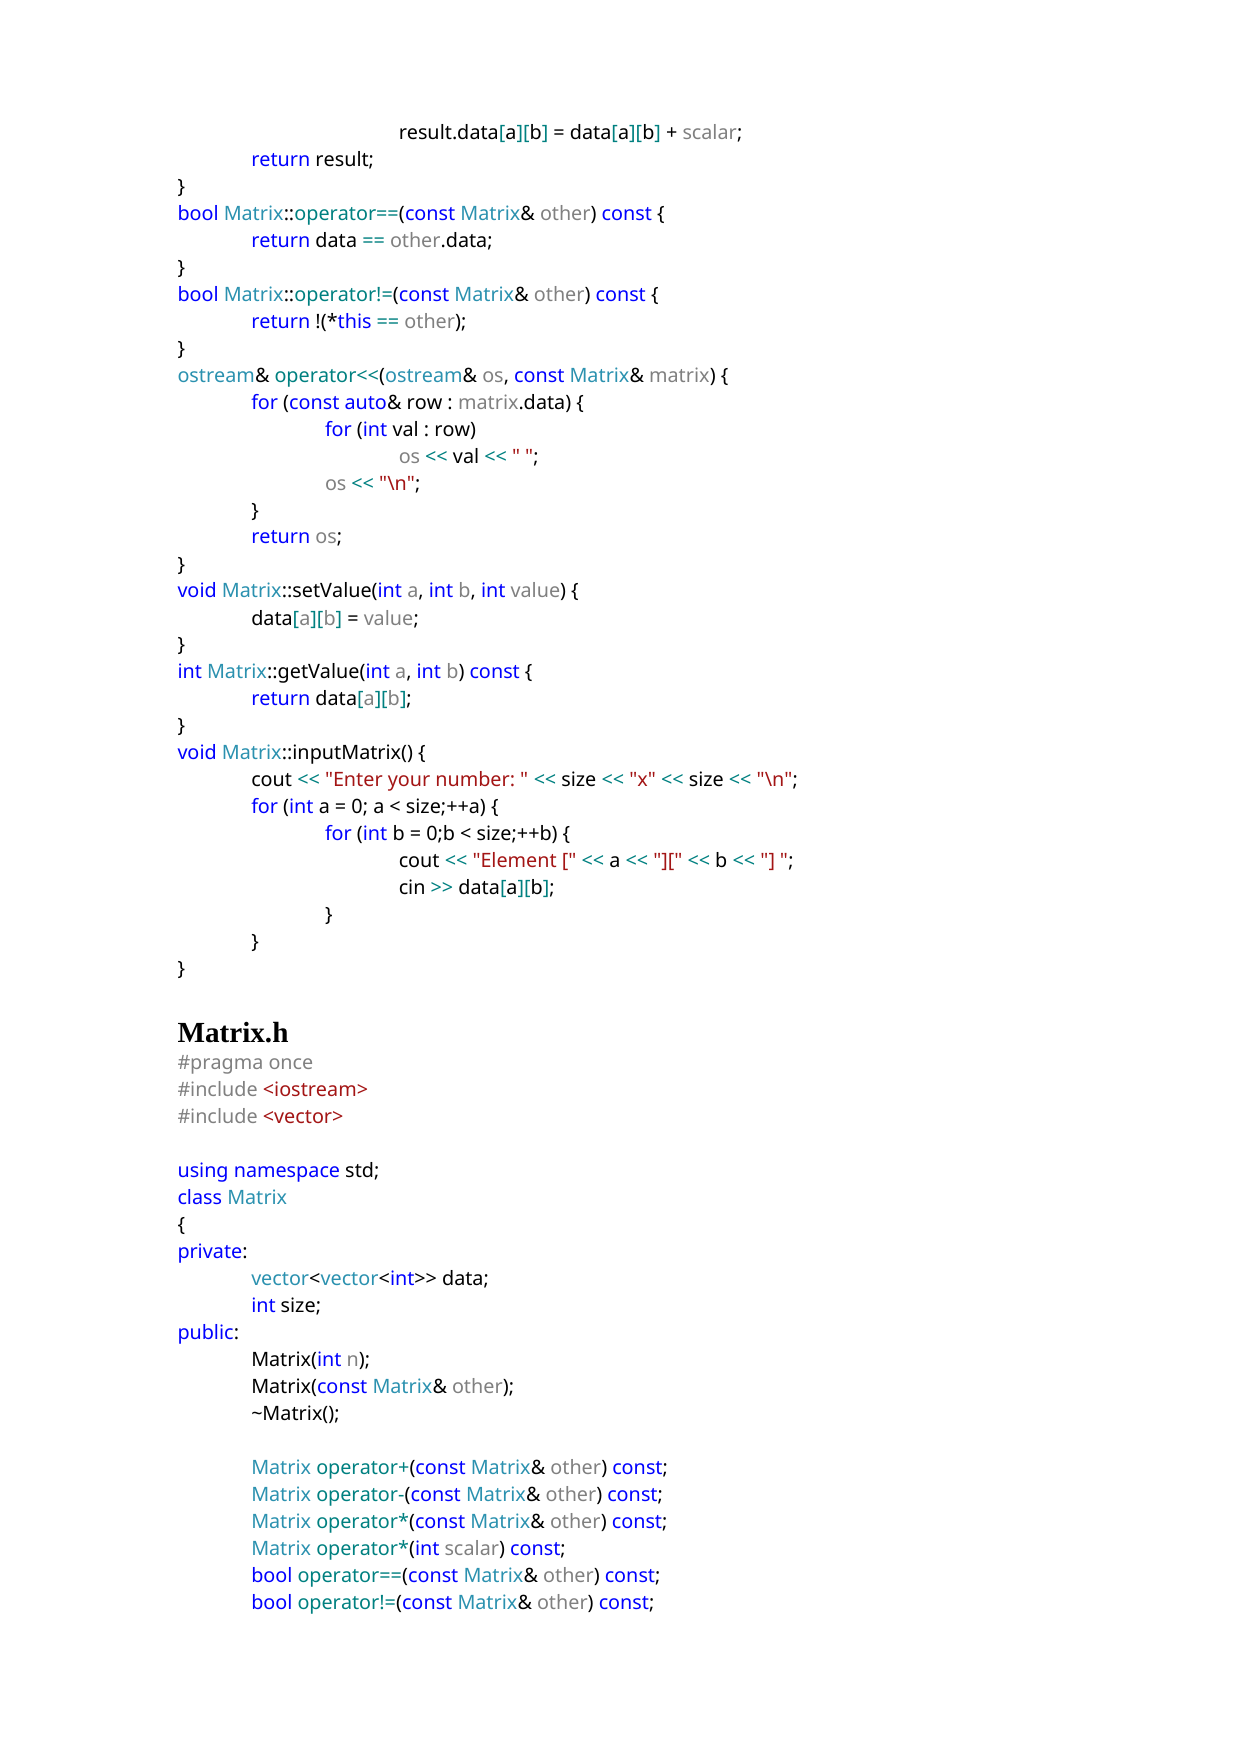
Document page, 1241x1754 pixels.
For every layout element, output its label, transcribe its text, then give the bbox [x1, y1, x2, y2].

text } [177, 712, 1152, 739]
text data[a][b] = value; [177, 604, 1152, 631]
text } [177, 954, 1152, 981]
text ~Matrix(); [177, 1399, 1152, 1426]
text #include <vector> [177, 1102, 1152, 1129]
text os << "\n"; [177, 469, 1152, 496]
text return !(*this == other); [177, 307, 1152, 334]
text for (int b = 0;b < size;++b) { [177, 819, 1152, 847]
text { [177, 1210, 1152, 1237]
text for (int val : row) [177, 415, 1152, 442]
text Matrix(int n); [177, 1345, 1152, 1372]
text cin >> data[a][b]; [177, 873, 1152, 901]
text public: [177, 1318, 1152, 1345]
text Matrix operator*(int scalar) const; [177, 1534, 1152, 1561]
text Matrix.h [177, 1015, 1152, 1048]
text } [177, 927, 1152, 954]
text } [177, 901, 1152, 927]
text ostream& operator<<(ostream& os, const Matrix& matrix) { [177, 361, 1152, 388]
text Matrix operator*(const Matrix& other) const; [177, 1507, 1152, 1534]
text os << val << " "; [177, 442, 1152, 469]
text bool Matrix::operator!=(const Matrix& other) const { [177, 280, 1152, 307]
text cout << "Enter your number: " << size << "x" << size << "\n"; [177, 766, 1152, 793]
text for (int a = 0; a < size;++a) { [177, 793, 1152, 819]
text Matrix operator-(const Matrix& other) const; [177, 1480, 1152, 1507]
text using namespace std; [177, 1156, 1152, 1183]
text } [177, 334, 1152, 361]
text vector<vector<int>> data; [177, 1264, 1152, 1291]
text } [177, 172, 1152, 199]
text #pragma once [177, 1048, 1152, 1076]
text } [177, 631, 1152, 658]
text Matrix(const Matrix& other); [177, 1372, 1152, 1399]
text bool operator==(const Matrix& other) const; [177, 1561, 1152, 1588]
text int size; [177, 1291, 1152, 1318]
text return os; [177, 523, 1152, 550]
text void Matrix::inputMatrix() { [177, 739, 1152, 766]
text return result; [177, 145, 1152, 172]
text } [177, 496, 1152, 523]
text void Matrix::setValue(int a, int b, int value) { [177, 577, 1152, 604]
text bool Matrix::operator==(const Matrix& other) const { [177, 199, 1152, 226]
text return data[a][b]; [177, 685, 1152, 712]
text } [177, 550, 1152, 577]
text private: [177, 1237, 1152, 1264]
text int Matrix::getValue(int a, int b) const { [177, 658, 1152, 685]
text cout << "Element [" << a << "][" << b << "] "; [177, 847, 1152, 873]
text #include <iostream> [177, 1076, 1152, 1102]
text result.data[a][b] = data[a][b] + scalar; [177, 118, 1152, 145]
text } [177, 253, 1152, 280]
text Matrix operator+(const Matrix& other) const; [177, 1453, 1152, 1480]
text class Matrix [177, 1183, 1152, 1210]
text for (const auto& row : matrix.data) { [177, 388, 1152, 415]
text bool operator!=(const Matrix& other) const; [177, 1588, 1152, 1615]
text return data == other.data; [177, 226, 1152, 253]
